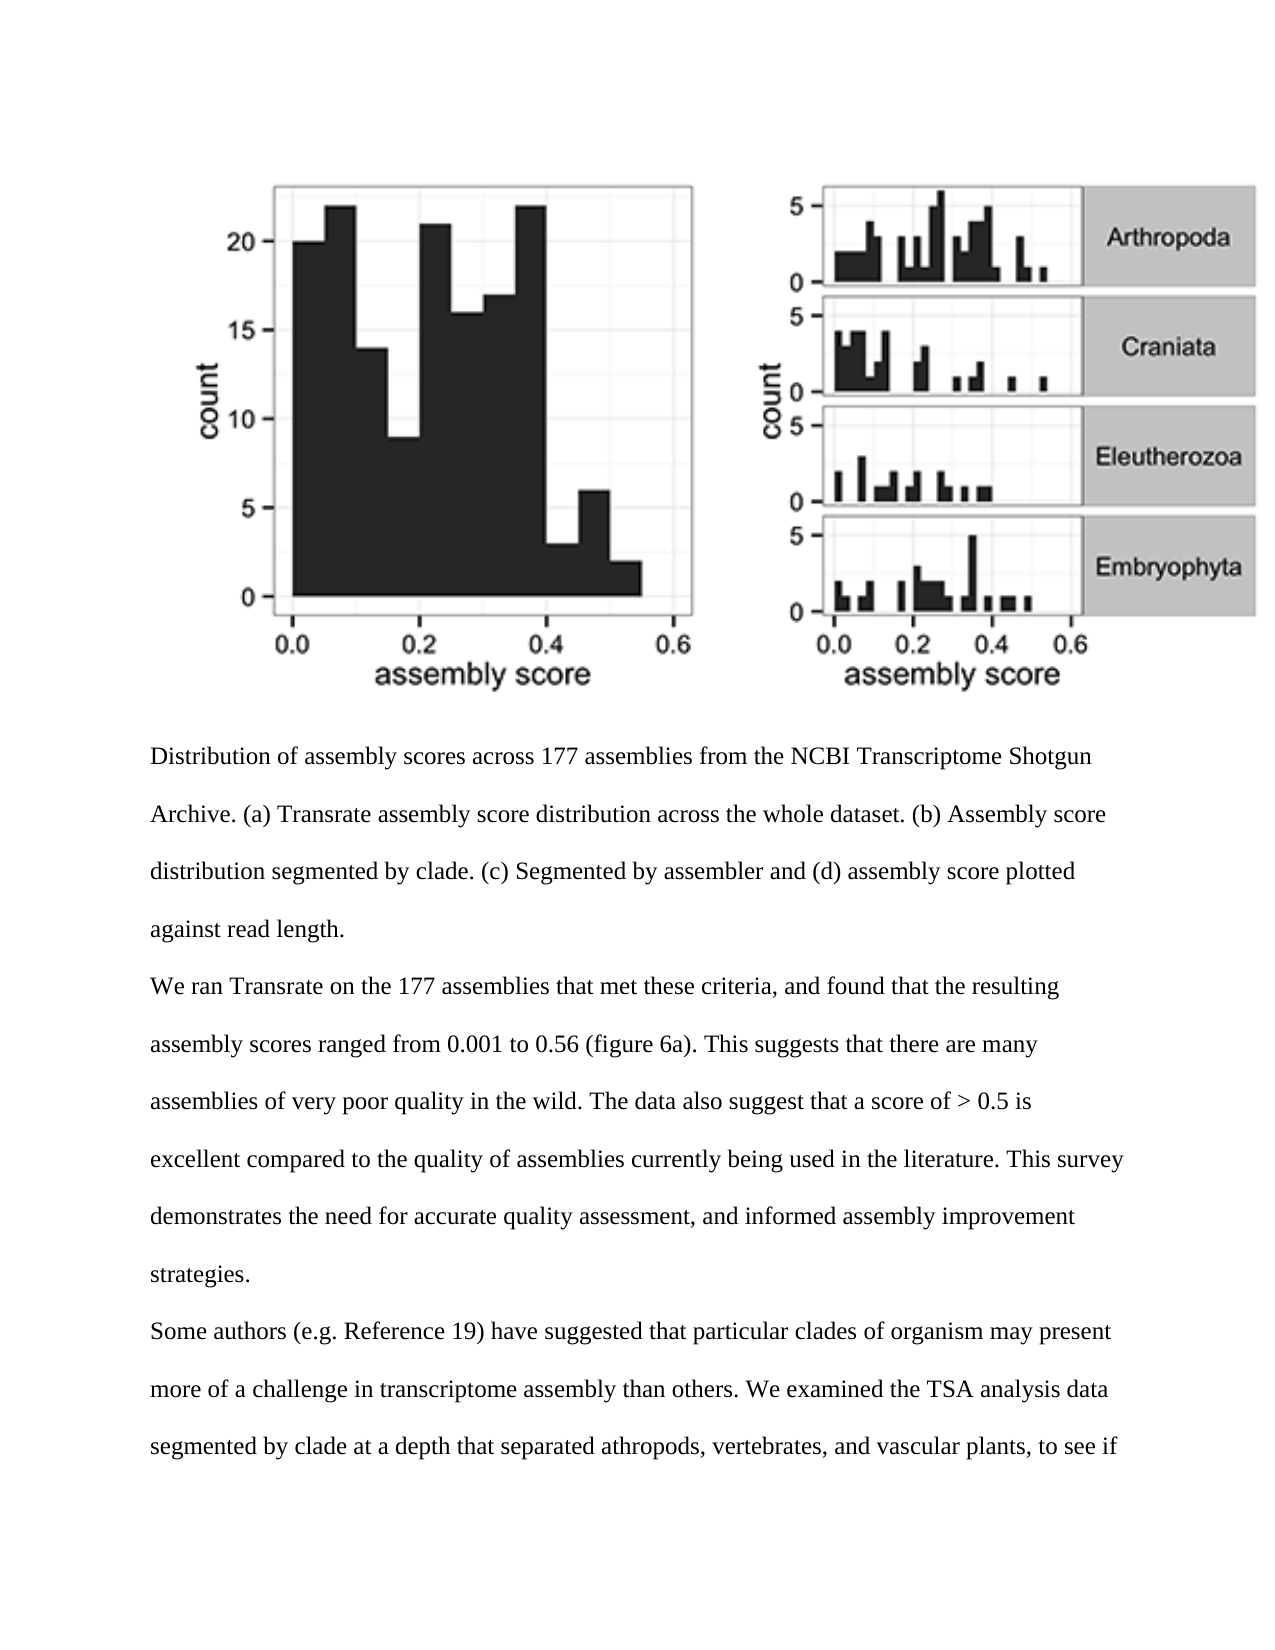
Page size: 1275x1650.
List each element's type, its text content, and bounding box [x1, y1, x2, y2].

text We ran Transrate on the 177 assemblies that met these criteria, and found that the resulting assembly scores ranged from 0.001 to 0.56 (figure 6a). This suggests that there are many assemblies of very poor quality in the wild. The data also suggest that a score of > 0.5 is excellent compared to the quality of assemblies currently being used in the literature. This survey demonstrates the need for accurate quality assessment, and informed assembly improvement strategies. [150, 971, 1125, 1287]
picture [168, 150, 1275, 713]
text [150, 1316, 1125, 1460]
